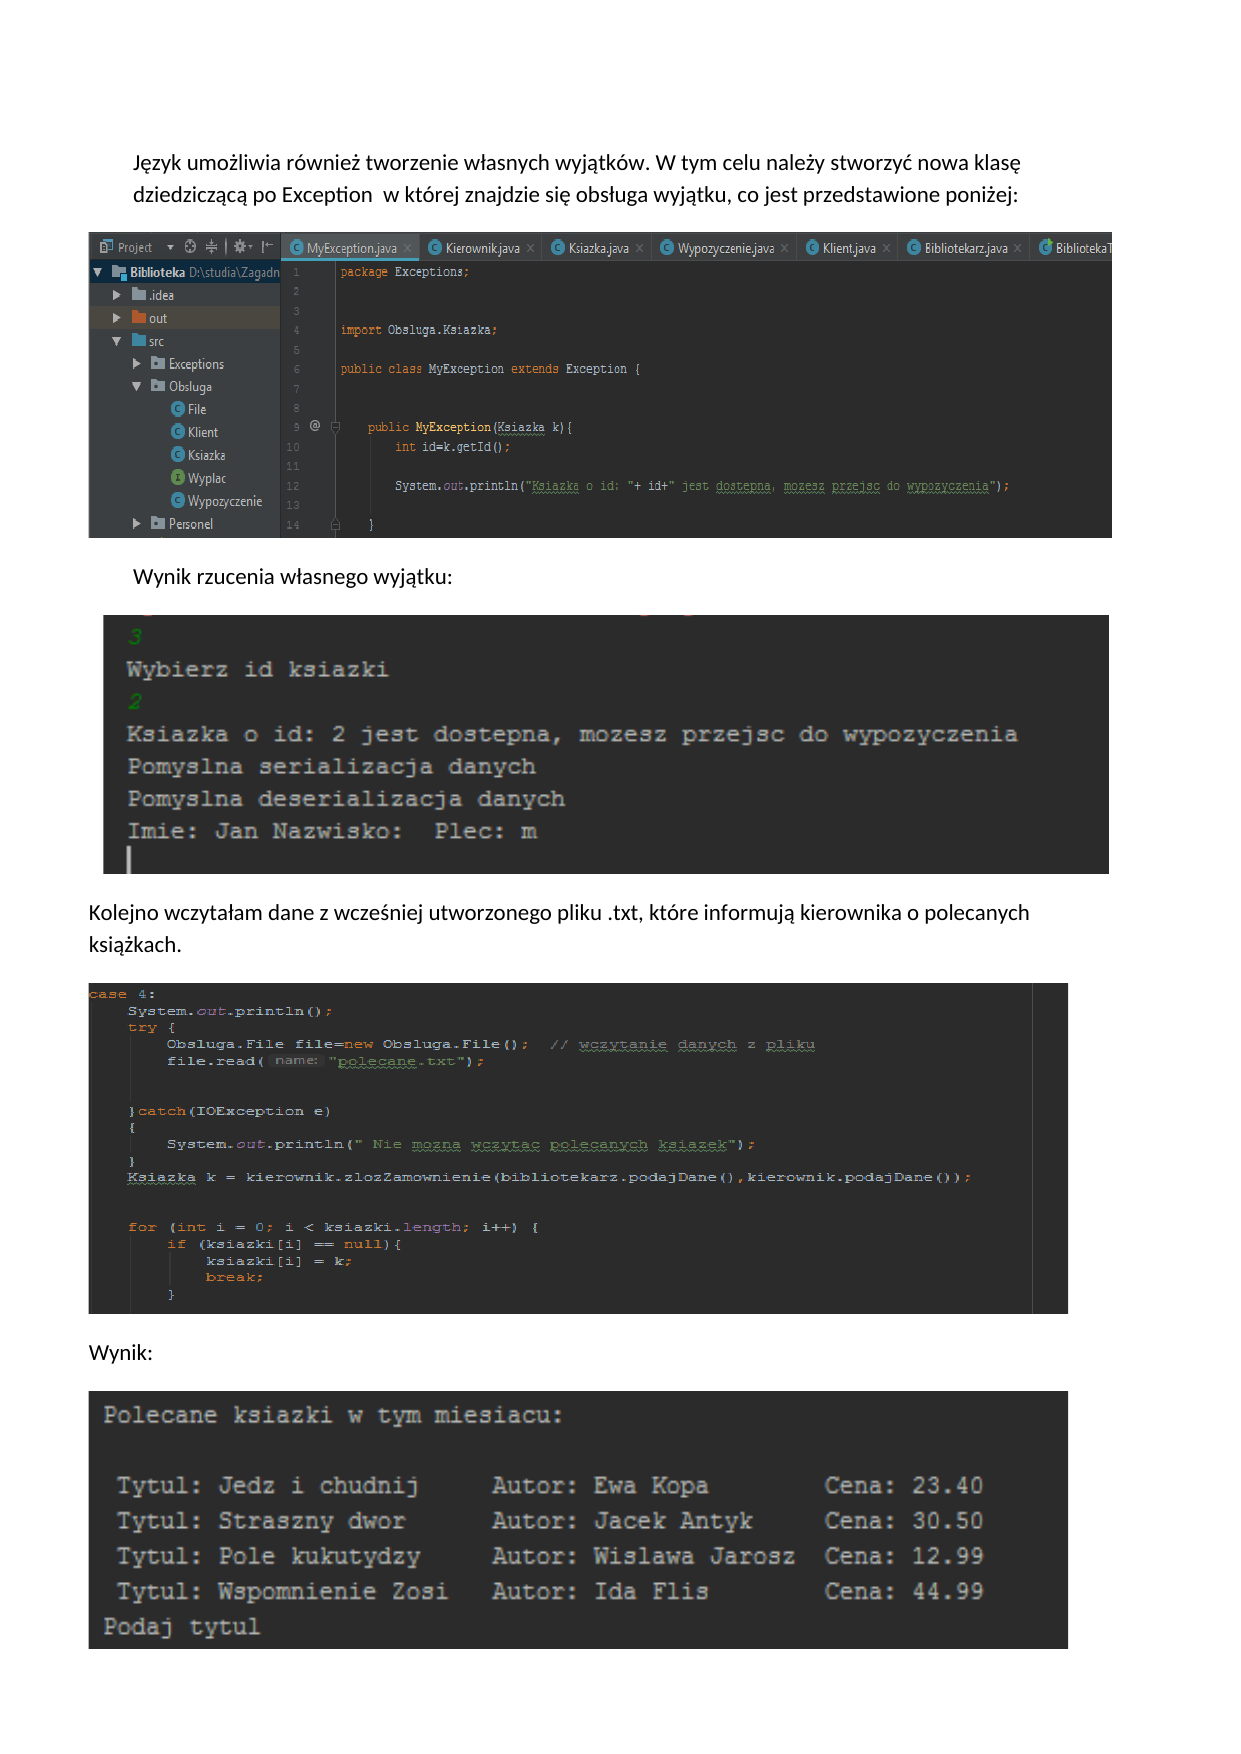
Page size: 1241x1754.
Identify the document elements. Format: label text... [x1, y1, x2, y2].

picture [88, 232, 1112, 538]
text Kolejno wczytałam dane z wcześniej utworzonego pliku .txt, które informują kierownika o polecanych książkach. [88, 898, 1093, 958]
text Wynik rzucenia własnego wyjątku: [133, 562, 1093, 591]
picture [103, 615, 1109, 874]
text Język umożliwia również tworzenie własnych wyjątków. W tym celu należy stworzyć nowa klasę dziedziczącą po Exception w której znajdzie się obsługa wyjątku, co jest przedstawione poniżej: [133, 148, 1093, 208]
text Wynik: [88, 1338, 1093, 1366]
picture [88, 1391, 1069, 1649]
picture [88, 983, 1069, 1314]
